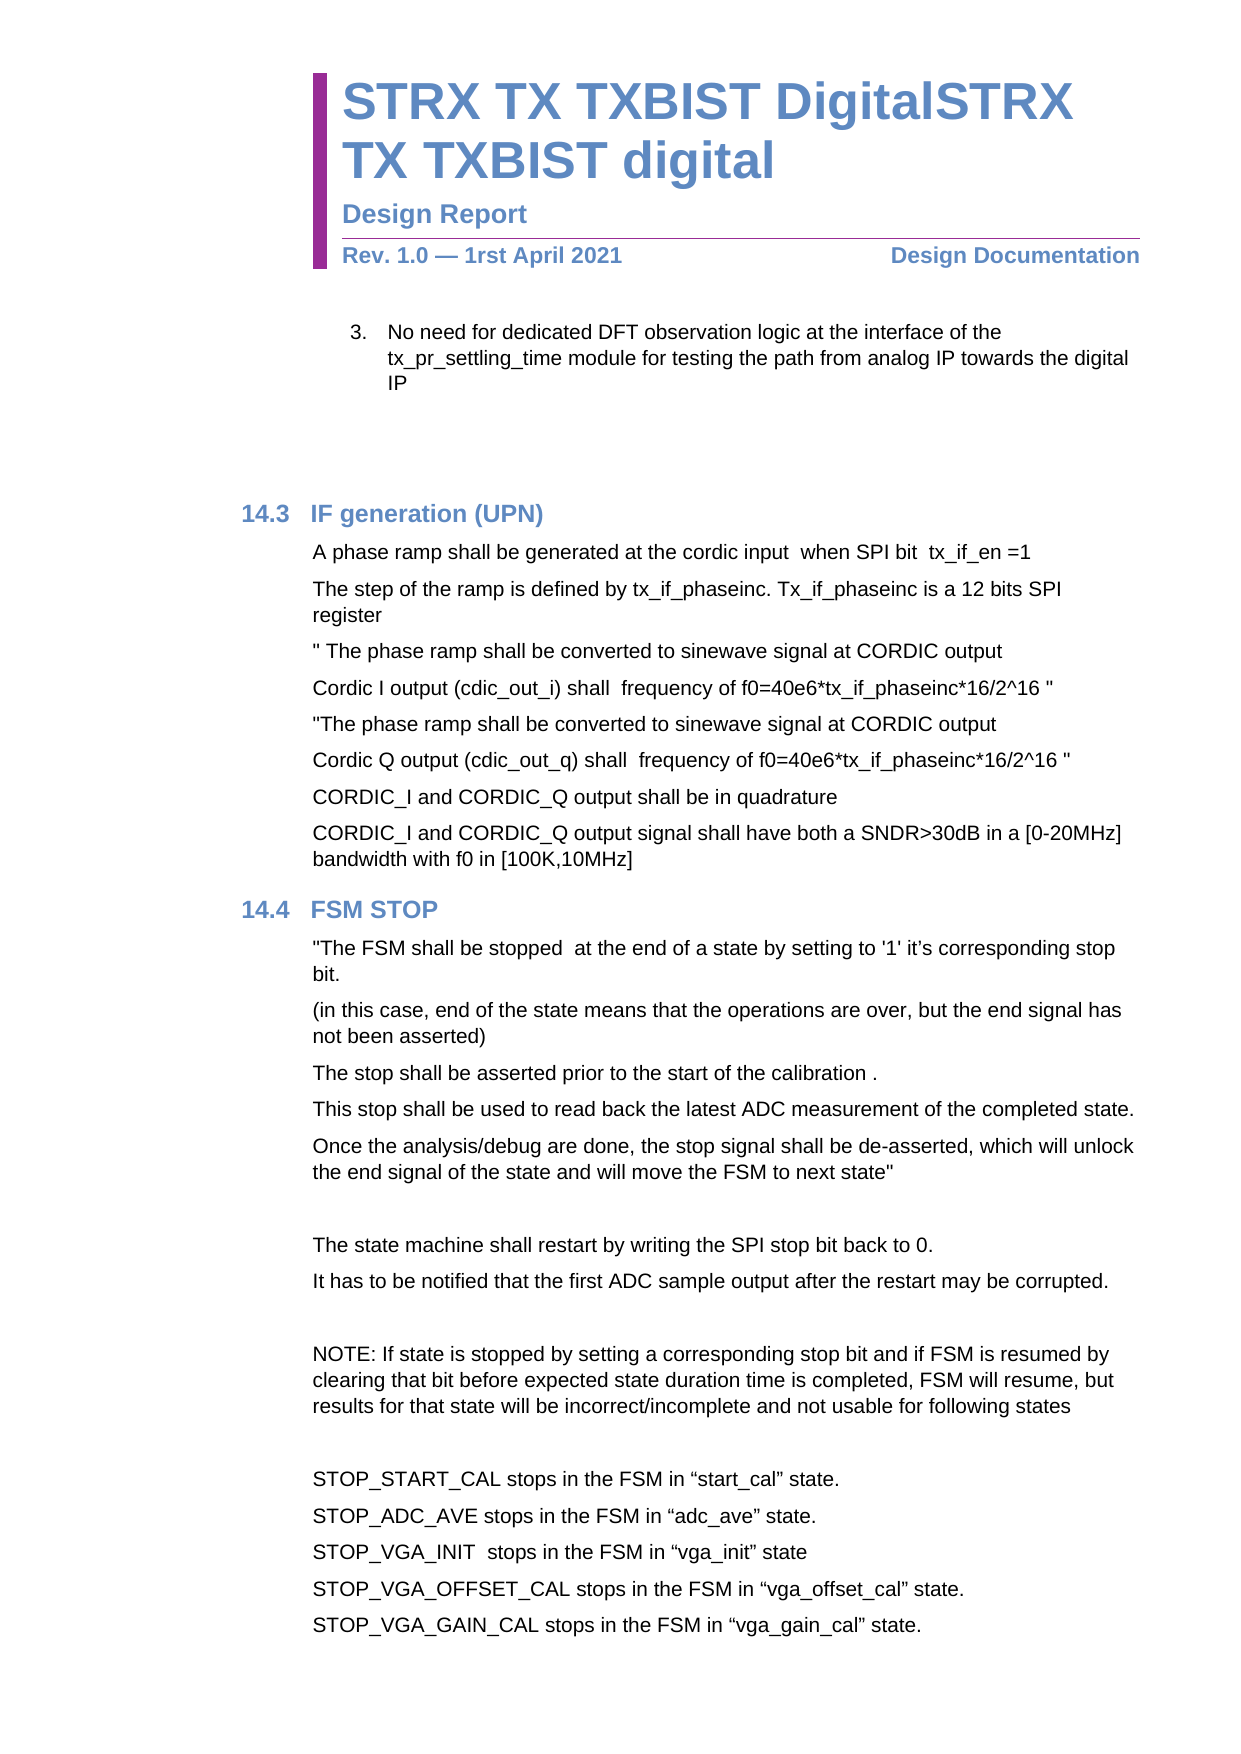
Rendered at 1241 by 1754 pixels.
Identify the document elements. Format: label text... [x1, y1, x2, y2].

text STOP_ADC_AVE stops in the FSM in “adc_ave” state. [312, 1502, 1136, 1528]
text The step of the ramp is defined by tx_if_phaseinc. Tx_if_phaseinc is a 12 bits SPI register [312, 575, 1136, 627]
text "The FSM shall be stopped at the end of a state by setting to '1' it’s corresponding stop bit. [312, 934, 1136, 987]
text CORDIC_I and CORDIC_Q output signal shall have both a SNDR>30dB in a [0-20MHz] bandwidth with f0 in [100K,10MHz] [312, 820, 1136, 872]
text " The phase ramp shall be converted to sinewave signal at CORDIC output [312, 638, 1136, 664]
text This stop shall be used to read back the latest ADC measurement of the completed state. [312, 1096, 1136, 1122]
list No need for dedicated DFT observation logic at the interface of the tx_pr_settling_time module for testing the path from analog IP towards the digital IP [350, 239, 1136, 395]
subtitle FSM STOP [289, 895, 1136, 924]
text The stop shall be asserted prior to the start of the calibration . [312, 1059, 1136, 1086]
text Cordic Q output (cdic_out_q) shall frequency of f0=40e6*tx_if_phaseinc*16/2^16 " [312, 747, 1136, 773]
list No need for dedicated DFT observation logic at the interface of the tx_pr_settling_time module for testing the path from analog IP towards the digital IP [350, 198, 1136, 238]
text Cordic I output (cdic_out_i) shall frequency of f0=40e6*tx_if_phaseinc*16/2^16 " [312, 674, 1136, 700]
text NOTE: If state is stopped by setting a corresponding stop bit and if FSM is resumed by clearing that bit before expected state duration time is completed, FSM will resume, but results for that state will be incorrect/incomplete and not usable for following states [312, 1341, 1136, 1419]
text It has to be notified that the first ADC sample output after the restart may be corrupted. [312, 1268, 1136, 1294]
text A phase ramp shall be generated at the cordic input when SPI bit tx_if_en =1 [312, 539, 1136, 565]
text STOP_VGA_OFFSET_CAL stops in the FSM in “vga_offset_cal” state. [312, 1575, 1136, 1601]
text Once the analysis/debug are done, the stop signal shall be de-asserted, which will unlock the end signal of the state and will move the FSM to next state" [312, 1132, 1136, 1184]
text CORDIC_I and CORDIC_Q output shall be in quadrature [312, 783, 1136, 809]
text "The phase ramp shall be converted to sinewave signal at CORDIC output [312, 711, 1136, 737]
text The state machine shall restart by writing the SPI stop bit back to 0. [312, 1231, 1136, 1257]
text STOP_VGA_INIT stops in the FSM in “vga_init” state [312, 1539, 1136, 1565]
text STOP_VGA_GAIN_CAL stops in the FSM in “vga_gain_cal” state. [312, 1612, 1136, 1638]
text STOP_START_CAL stops in the FSM in “start_cal” state. [312, 1466, 1136, 1492]
subtitle IF generation (UPN) [289, 499, 1136, 528]
text (in this case, end of the state means that the operations are over, but the end signal has not been asserted) [312, 997, 1136, 1049]
